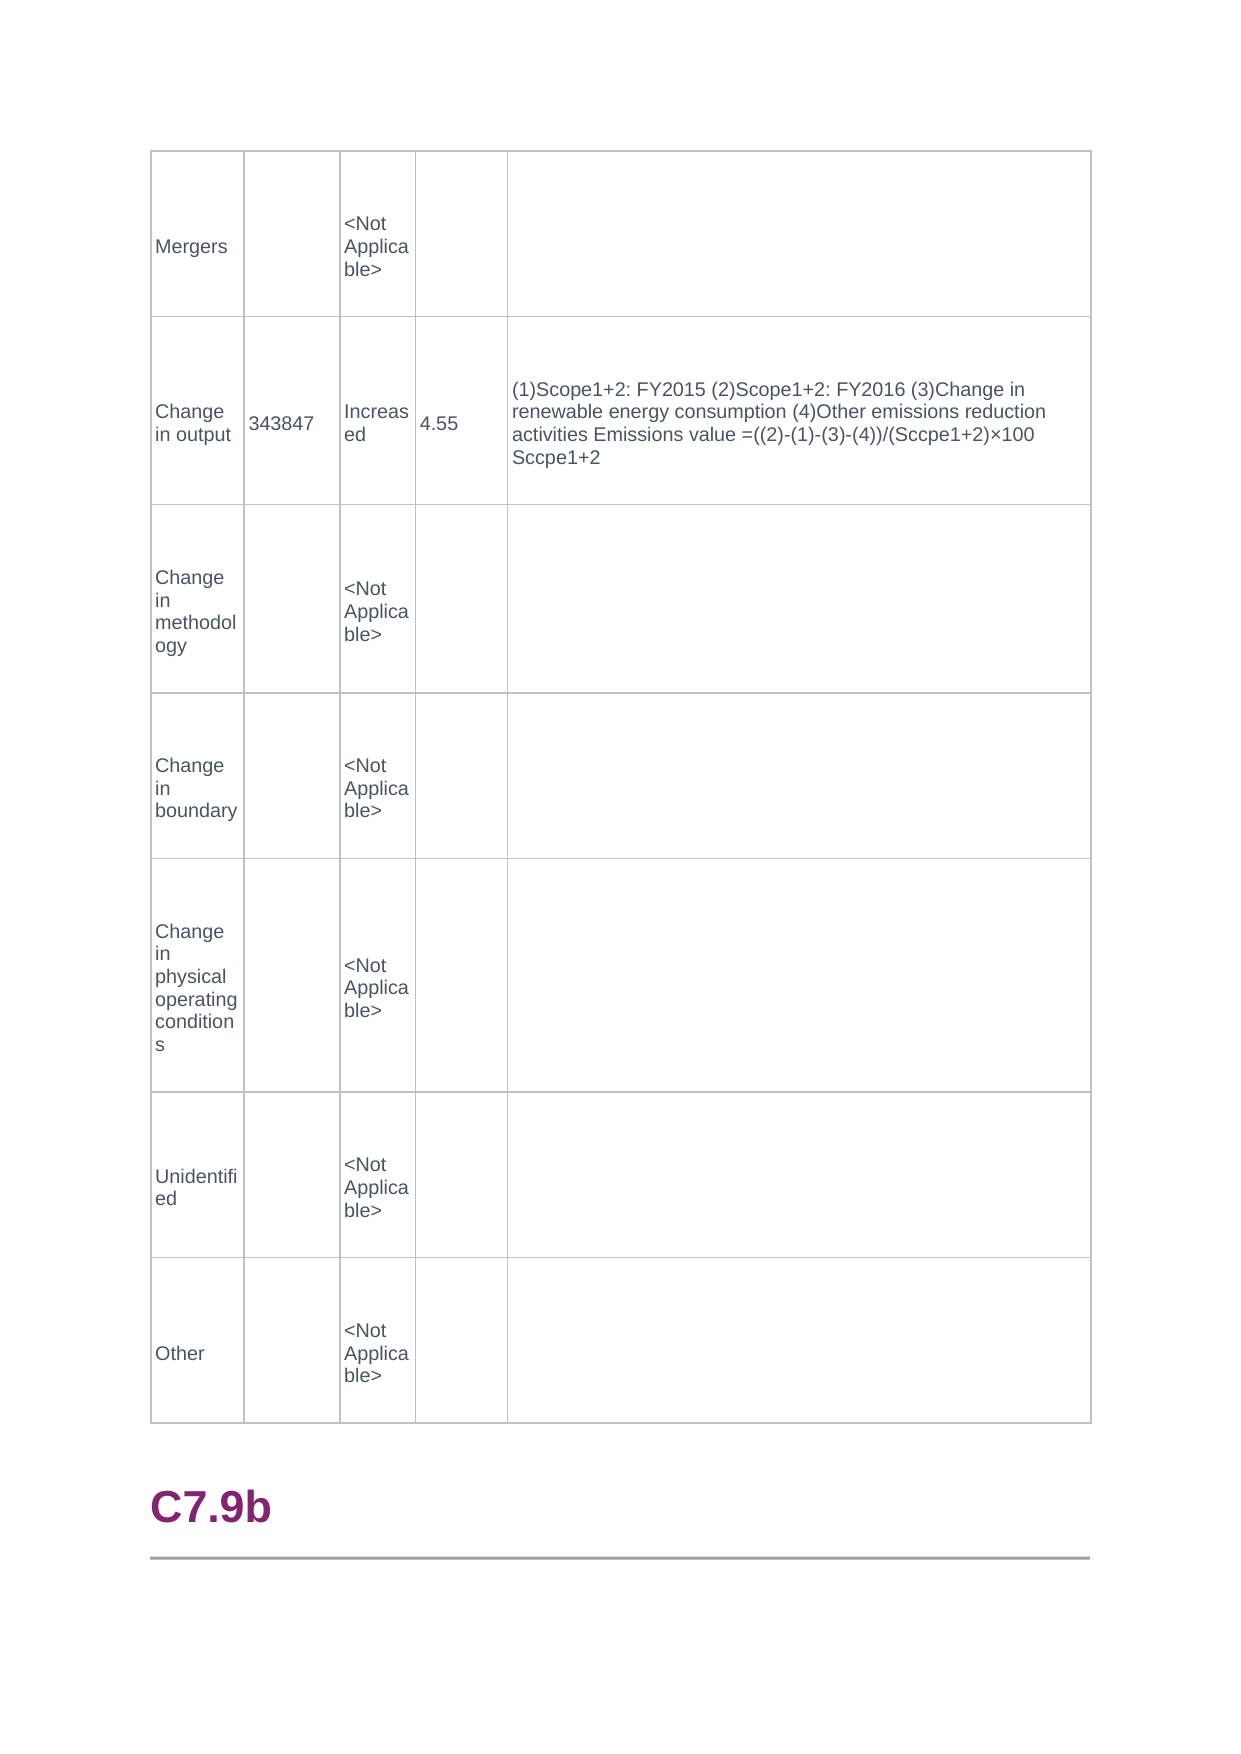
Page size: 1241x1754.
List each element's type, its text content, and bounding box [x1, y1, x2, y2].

table_cell Change in physical operating conditions [152, 859, 243, 1091]
table_cell Other [152, 1258, 243, 1422]
table_cell Change in boundary [152, 694, 243, 857]
table_cell [508, 694, 1090, 857]
table_cell [245, 152, 339, 316]
table_cell [416, 859, 507, 1091]
table_cell [245, 1093, 339, 1257]
table_cell [245, 1258, 339, 1422]
table_cell [508, 152, 1090, 316]
table_cell [416, 694, 507, 857]
table_cell Unidentified [152, 1093, 243, 1257]
table_cell <Not Applicable> [341, 505, 415, 692]
table_cell <Not Applicable> [341, 859, 415, 1091]
table_cell [245, 694, 339, 857]
table_cell [508, 1258, 1090, 1422]
table_cell [245, 505, 339, 692]
table_cell [245, 859, 339, 1091]
table_cell [416, 1258, 507, 1422]
table_cell 343847 [245, 317, 339, 504]
table_cell <Not Applicable> [341, 152, 415, 316]
table_cell Change in methodology [152, 505, 243, 692]
table_cell [416, 152, 507, 316]
table_cell [508, 1093, 1090, 1257]
table_cell <Not Applicable> [341, 1093, 415, 1257]
table_cell <Not Applicable> [341, 1258, 415, 1422]
table_cell Mergers [152, 152, 243, 316]
table_cell 4.55 [416, 317, 507, 504]
table_cell Change in output [152, 317, 243, 504]
subtitle C7.9b [150, 1424, 1090, 1532]
table_cell [508, 505, 1090, 692]
table_cell (1)Scope1+2: FY2015 (2)Scope1+2: FY2016 (3)Change in renewable energy consumption (4)Other emissions reduction activities Emissions value =((2)-(1)-(3)-(4))/(Sccpe1+2)×100 Sccpe1+2 [508, 317, 1090, 504]
table_cell <Not Applicable> [341, 694, 415, 857]
table_cell Increased [341, 317, 415, 504]
table_cell [416, 505, 507, 692]
table_cell [416, 1093, 507, 1257]
table_cell [508, 859, 1090, 1091]
